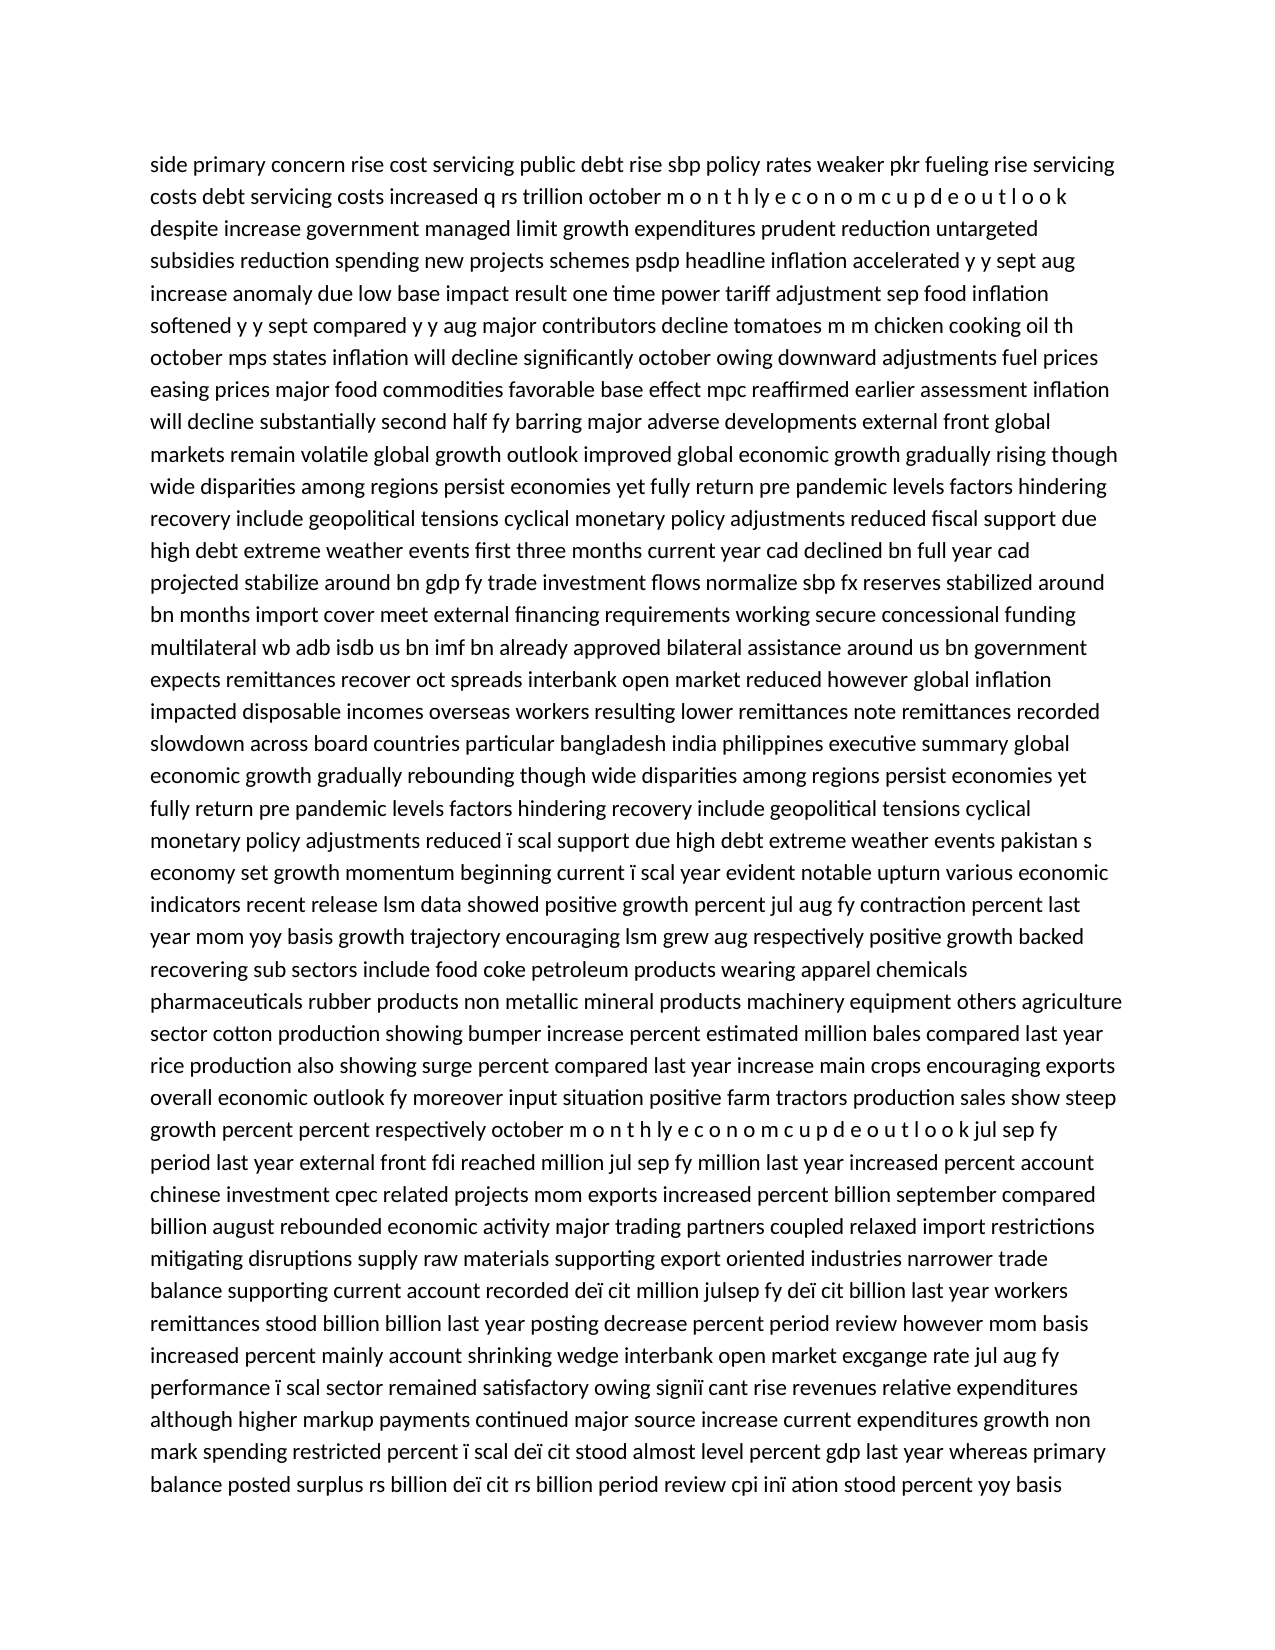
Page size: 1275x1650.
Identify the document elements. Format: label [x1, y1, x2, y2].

text [150, 150, 1125, 1498]
